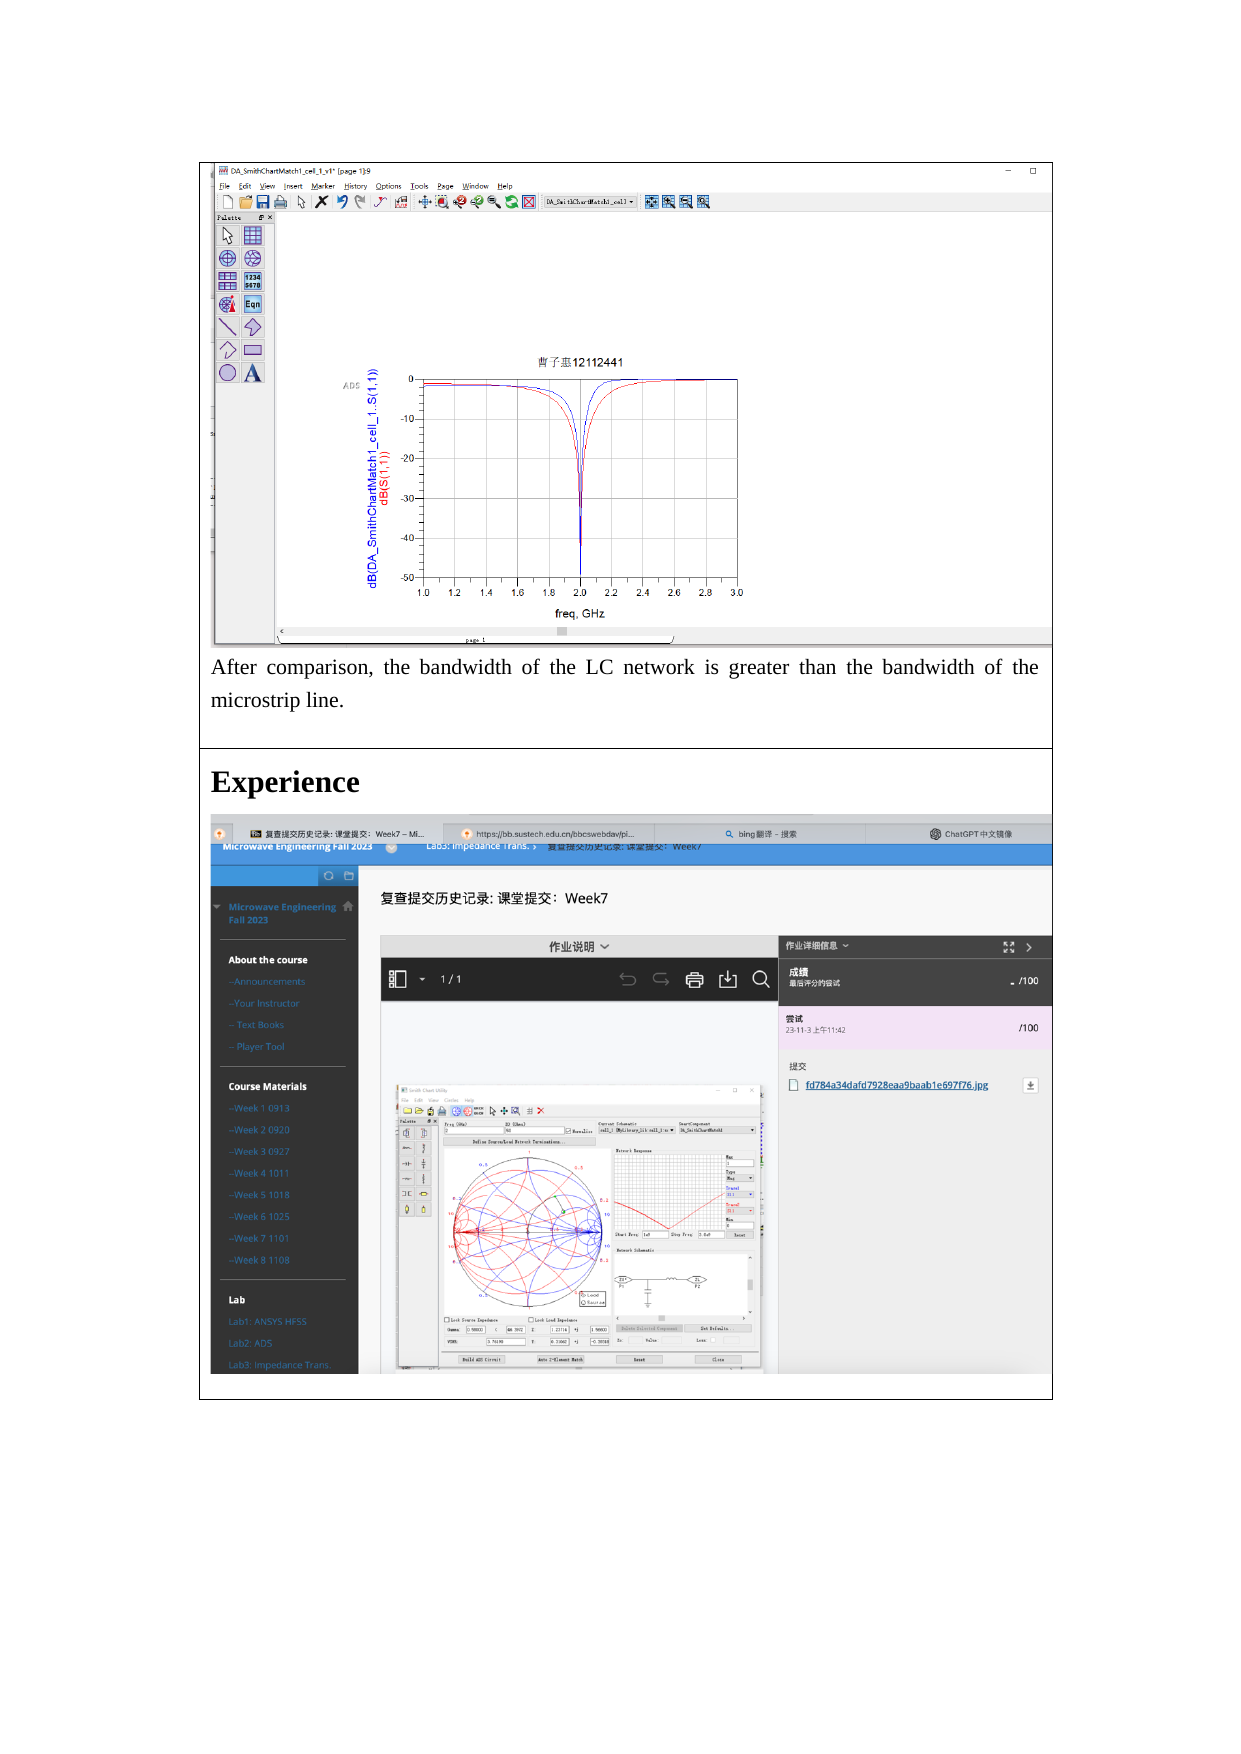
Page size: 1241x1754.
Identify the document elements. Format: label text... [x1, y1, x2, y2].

table_cell Experience [200, 749, 1052, 1399]
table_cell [200, 163, 1052, 748]
picture [210, 163, 1053, 648]
picture [210, 814, 1053, 1374]
